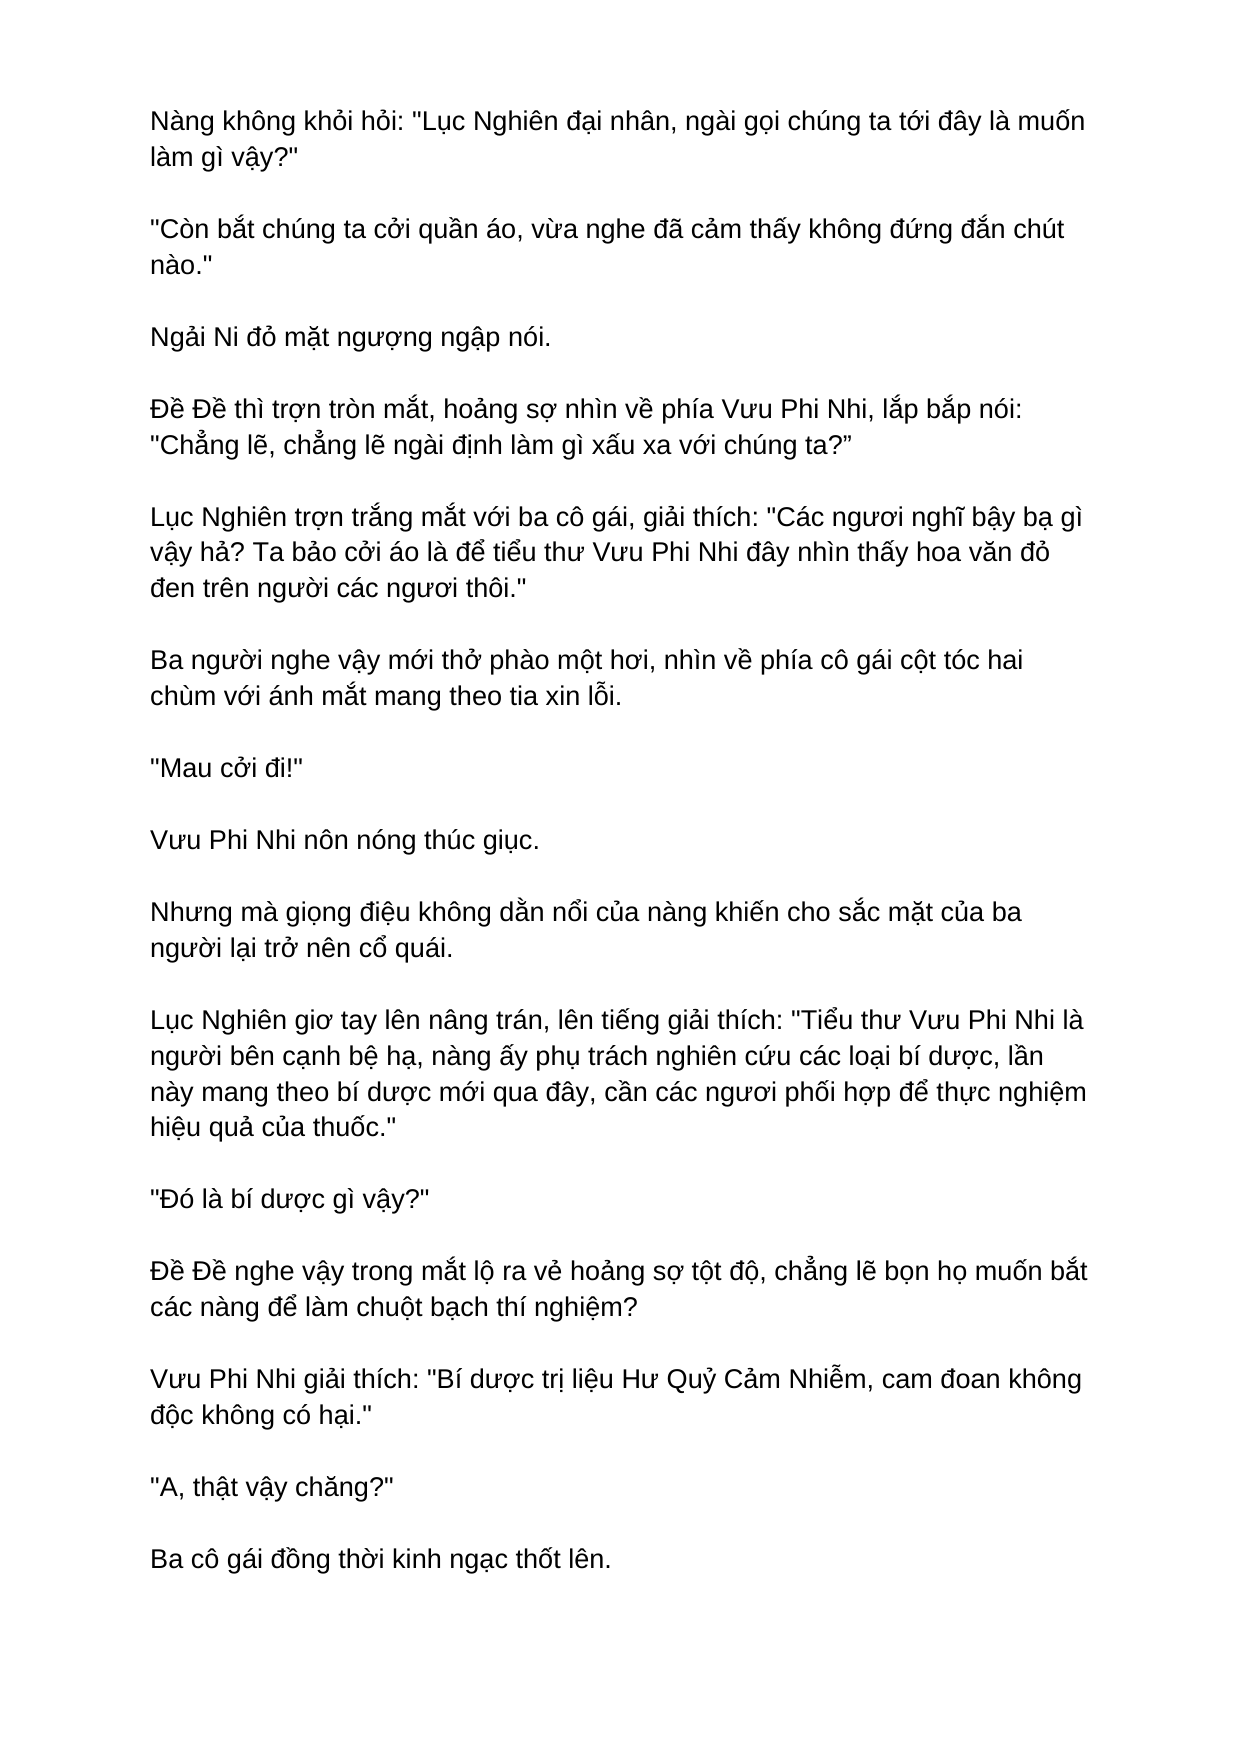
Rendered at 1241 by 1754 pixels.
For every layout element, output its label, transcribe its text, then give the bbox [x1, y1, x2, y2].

text Lục Nghiên giơ tay lên nâng trán, lên tiếng giải thích: "Tiểu thư Vưu Phi Nhi là người bên cạnh bệ hạ, nàng ấy phụ trách nghiên cứu các loại bí dược, lần này mang theo bí dược mới qua đây, cần các ngươi phối hợp để thực nghiệm hiệu quả của thuốc." [150, 1004, 1090, 1143]
text Ngải Ni đỏ mặt ngượng ngập nói. [150, 321, 1090, 352]
text Ba người nghe vậy mới thở phào một hơi, nhìn về phía cô gái cột tóc hai chùm với ánh mắt mang theo tia xin lỗi. [150, 644, 1090, 711]
text Ba cô gái đồng thời kinh ngạc thốt lên. [150, 1543, 1090, 1574]
text Nàng không khỏi hỏi: "Lục Nghiên đại nhân, ngài gọi chúng ta tới đây là muốn làm gì vậy?" [150, 105, 1090, 172]
text "Mau cởi đi!" [150, 752, 1090, 783]
text Đề Đề nghe vậy trong mắt lộ ra vẻ hoảng sợ tột độ, chẳng lẽ bọn họ muốn bắt các nàng để làm chuột bạch thí nghiệm? [150, 1255, 1090, 1322]
text Nhưng mà giọng điệu không dằn nổi của nàng khiến cho sắc mặt của ba người lại trở nên cổ quái. [150, 896, 1090, 963]
text Lục Nghiên trợn trắng mắt với ba cô gái, giải thích: "Các ngươi nghĩ bậy bạ gì vậy hả? Ta bảo cởi áo là để tiểu thư Vưu Phi Nhi đây nhìn thấy hoa văn đỏ đen trên người các ngươi thôi." [150, 501, 1090, 604]
text Đề Đề thì trợn tròn mắt, hoảng sợ nhìn về phía Vưu Phi Nhi, lắp bắp nói: "Chẳng lẽ, chẳng lẽ ngài định làm gì xấu xa với chúng ta?” [150, 393, 1090, 460]
text Vưu Phi Nhi nôn nóng thúc giục. [150, 824, 1090, 855]
text "Còn bắt chúng ta cởi quần áo, vừa nghe đã cảm thấy không đứng đắn chút nào." [150, 213, 1090, 280]
text Vưu Phi Nhi giải thích: "Bí dược trị liệu Hư Quỷ Cảm Nhiễm, cam đoan không độc không có hại." [150, 1363, 1090, 1430]
text "A, thật vậy chăng?" [150, 1471, 1090, 1502]
text "Đó là bí dược gì vậy?" [150, 1183, 1090, 1214]
